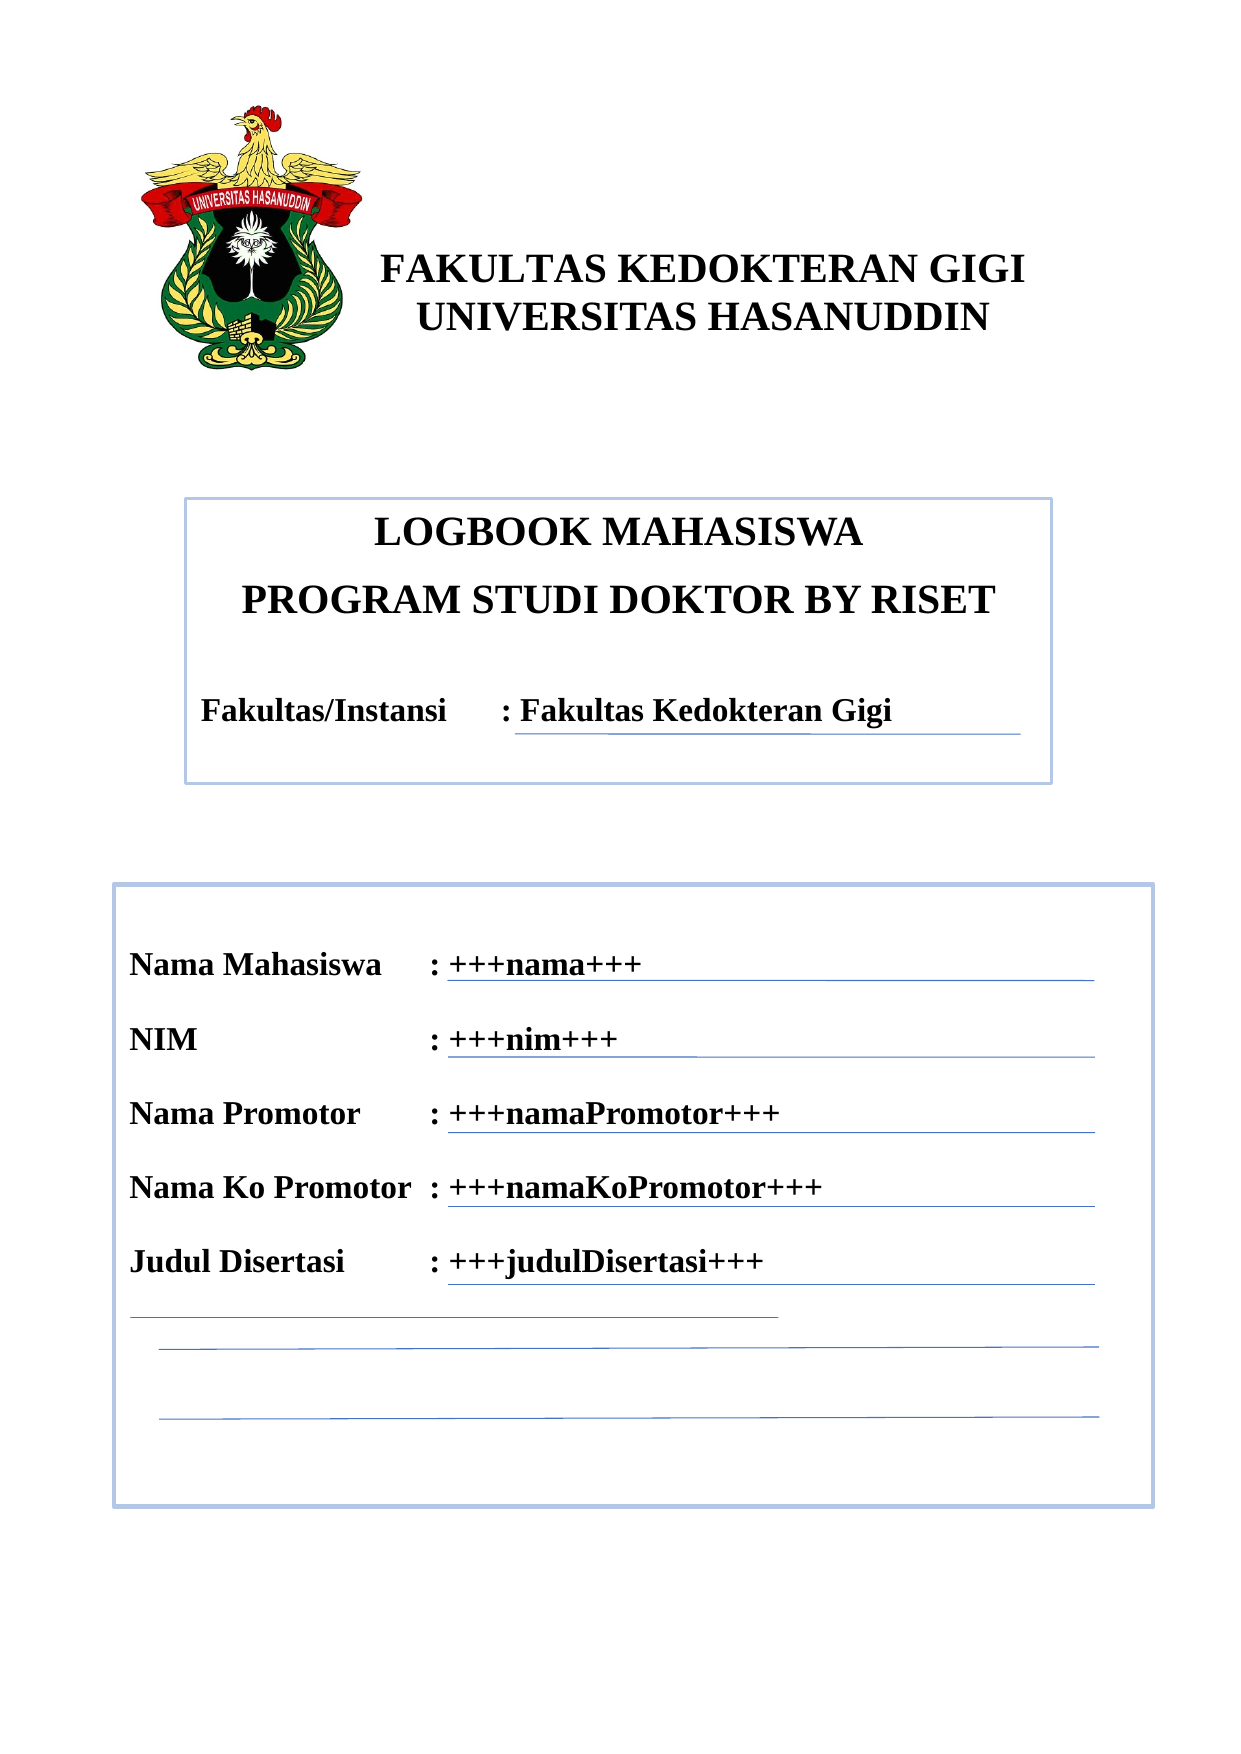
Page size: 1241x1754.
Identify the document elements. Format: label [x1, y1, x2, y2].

picture [135, 101, 364, 375]
